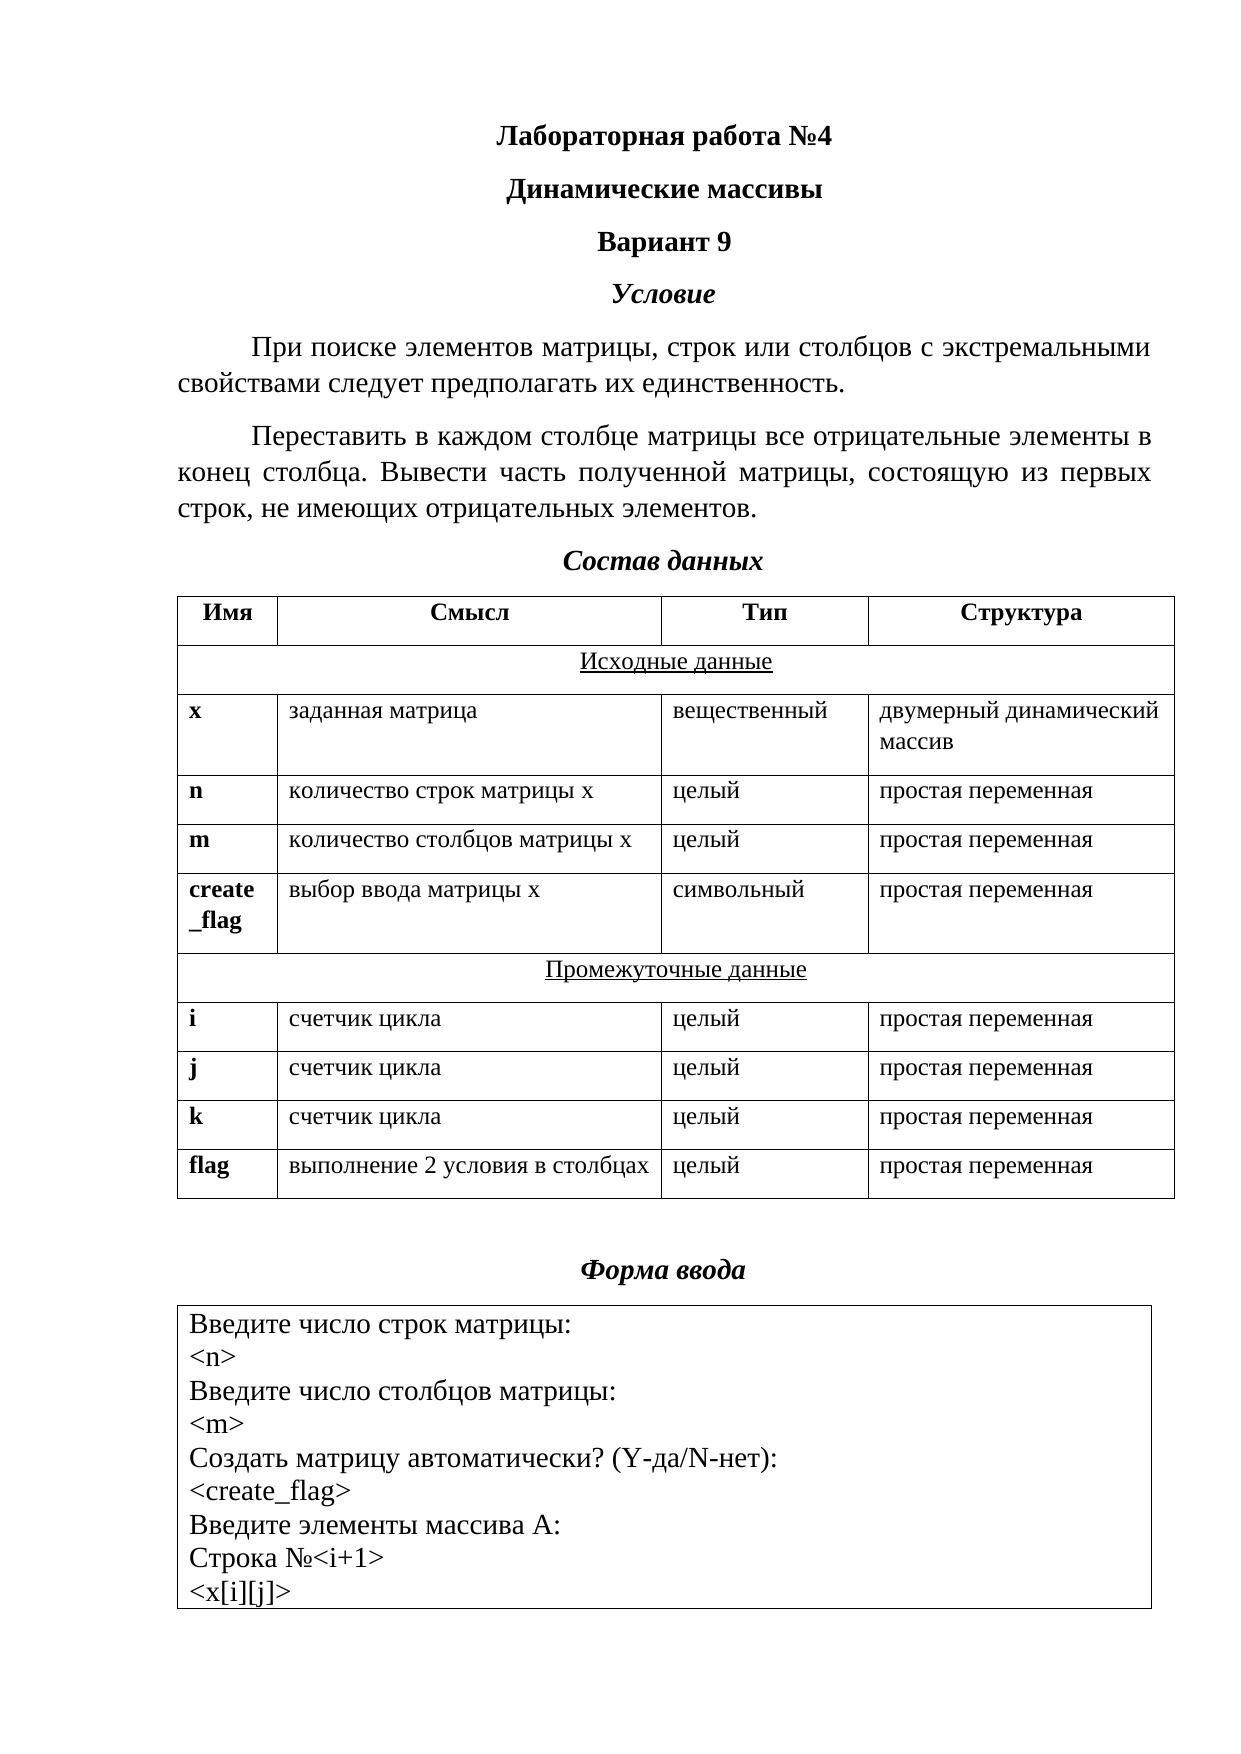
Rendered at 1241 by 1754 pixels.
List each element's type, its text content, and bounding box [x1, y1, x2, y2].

table_cell m [178, 825, 277, 873]
table_cell простая переменная [869, 1052, 1174, 1100]
table_cell целый [662, 1101, 868, 1149]
text Лабораторная работа №4 [177, 118, 1152, 152]
table_cell x [178, 695, 277, 774]
table_header Введите число строк матрицы: <n> Введите число столбцов матрицы: <m> Создать матрицу автоматически? (Y-да/N-нет): <create_flag> Введите элементы массива А: Строка №<i+1> <x[i][j]> [178, 1306, 1151, 1608]
table_cell k [178, 1101, 277, 1149]
table_cell вещественный [662, 695, 868, 774]
table_cell Промежуточные данные [178, 954, 1174, 1002]
table_cell Исходные данные [178, 646, 1174, 694]
table_header Тип [662, 597, 868, 645]
table_cell flag [178, 1150, 277, 1198]
table_header Имя [178, 597, 277, 645]
table_cell целый [662, 1052, 868, 1100]
table_cell символьный [662, 874, 868, 953]
table_cell n [178, 776, 277, 823]
text Динамические массивы [177, 171, 1152, 204]
table_cell выполнение 2 условия в столбцах [278, 1150, 661, 1198]
table_cell счетчик цикла [278, 1101, 661, 1149]
table_cell двумерный динамический массив [869, 695, 1174, 774]
table_cell простая переменная [869, 825, 1174, 873]
table_header Смысл [278, 597, 661, 645]
table_cell простая переменная [869, 874, 1174, 953]
table_cell количество строк матрицы x [278, 776, 661, 823]
table_cell простая переменная [869, 776, 1174, 823]
table_cell счетчик цикла [278, 1003, 661, 1051]
table_cell i [178, 1003, 277, 1051]
text Состав данных [177, 543, 1152, 577]
table_header Структура [869, 597, 1174, 645]
table_cell create_flag [178, 874, 277, 953]
text Вариант 9 [177, 224, 1152, 257]
table_cell целый [662, 825, 868, 873]
table_cell количество столбцов матрицы x [278, 825, 661, 873]
table_cell простая переменная [869, 1101, 1174, 1149]
table_cell простая переменная [869, 1150, 1174, 1198]
table_cell простая переменная [869, 1003, 1174, 1051]
table_cell j [178, 1052, 277, 1100]
text При поиске элементов матрицы, строк или столбцов с экстремальными свойствами следует предполагать их единственность. [177, 329, 1152, 399]
text Условие [177, 277, 1152, 310]
text Форма ввода [177, 1252, 1152, 1285]
table_cell счетчик цикла [278, 1052, 661, 1100]
table_cell целый [662, 1003, 868, 1051]
table_cell выбор ввода матрицы x [278, 874, 661, 953]
table_cell заданная матрица [278, 695, 661, 774]
table_cell целый [662, 776, 868, 823]
table_cell целый [662, 1150, 868, 1198]
text Переставить в каждом столбце матрицы все отрицательные элементы в конец столбца. Вывести часть полученной матрицы, состоящую из первых строк, не имеющих отрицательных элементов. [177, 418, 1152, 524]
